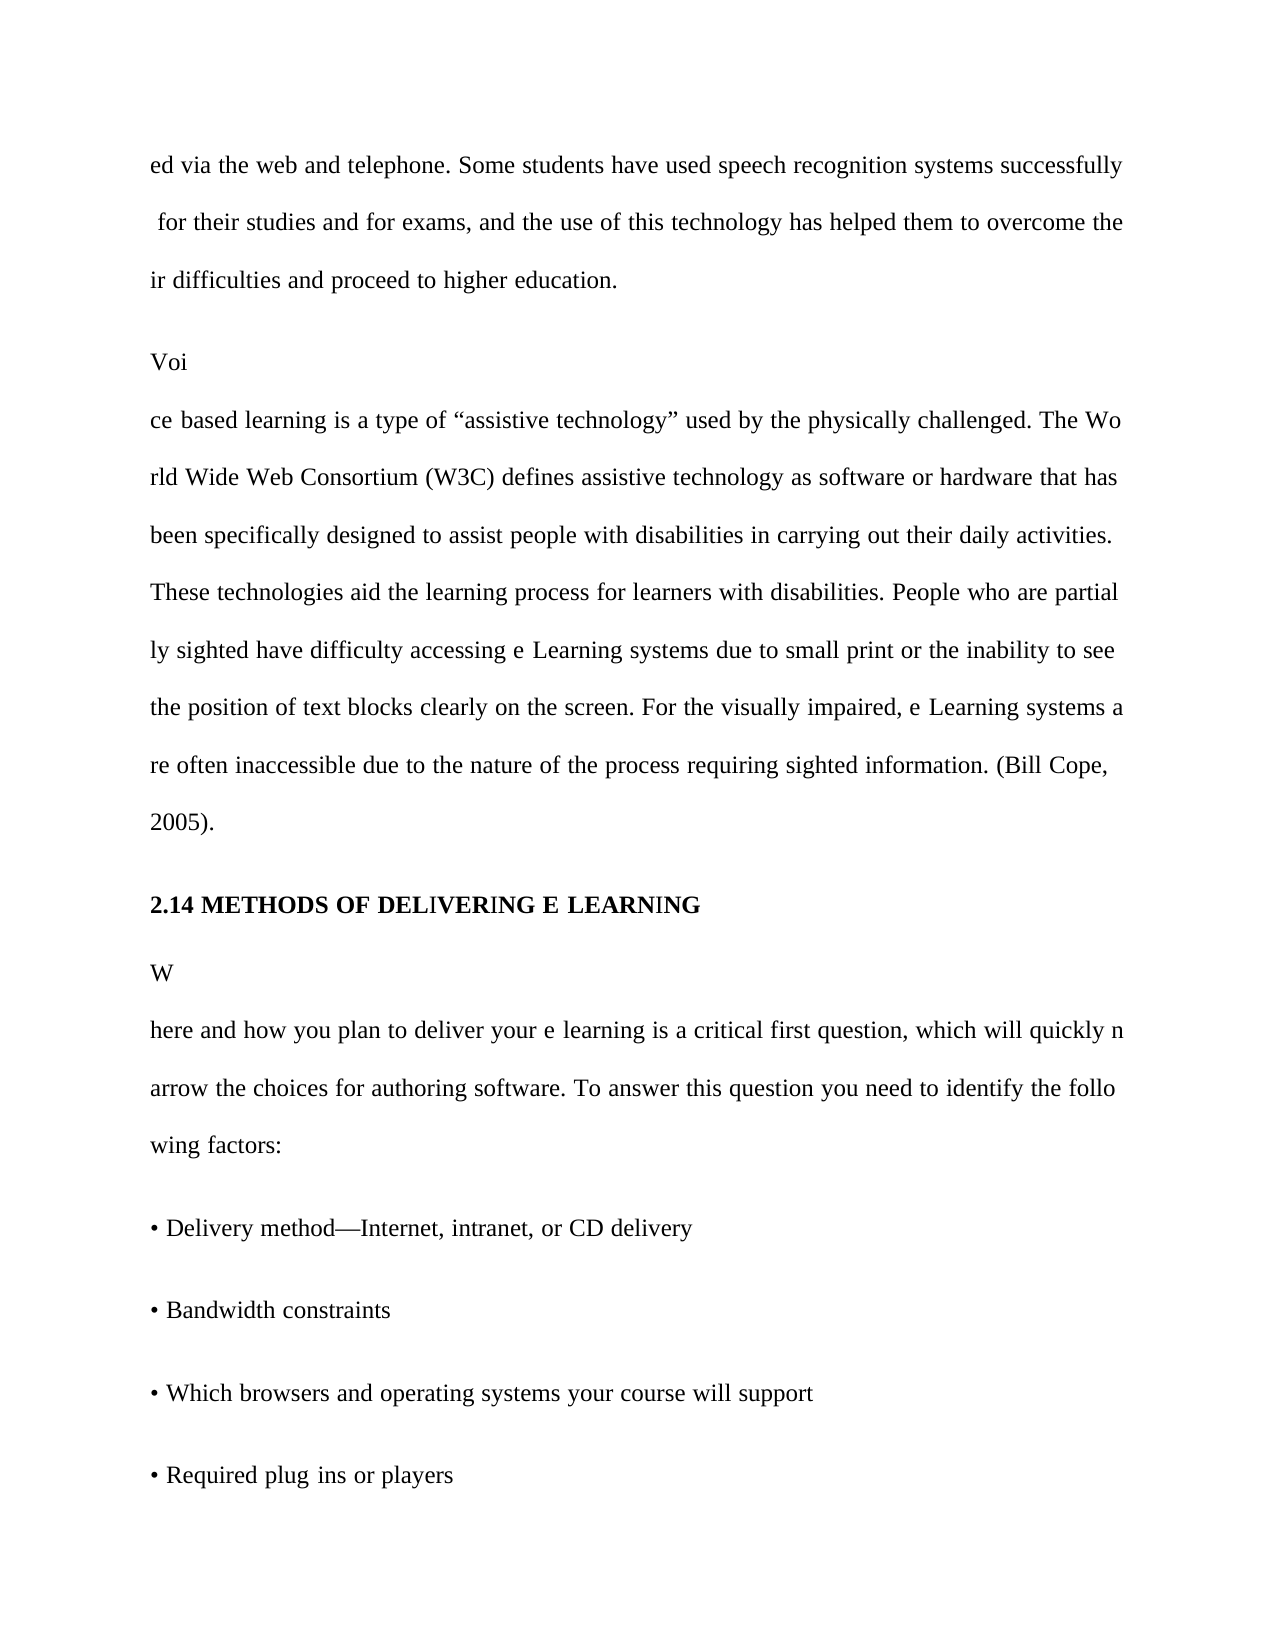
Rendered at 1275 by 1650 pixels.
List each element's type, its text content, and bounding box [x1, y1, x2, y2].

text Whereiandihowiyouiplanitoideliveriyourie’learningiisiaicriticalifirstiquestion,iwhichiwilliquicklyinarrowitheichoicesiforiauthoringisoftware.iToianswerithisiquestioniyouineeditoiidentifyitheifollowingifactors: [150, 958, 1125, 1159]
text •iRequirediplug’insioriplayers [150, 1461, 1125, 1489]
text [150, 150, 1125, 294]
list Voice’basedilearningiisiaitypeiofi“assistiveitechnology”iusedibyitheiphysicallyichallenged.iTheiWorldiWideiWebiConsortiumi(W3C)idefinesiassistiveitechnologyiasisoftwareiorihardwareithatihasibeenispecificallyidesigneditoiassistipeopleiwithidisabilitiesiinicarryingioutitheiridailyiactivities.iTheseitechnologiesiaiditheilearningiprocessiforilearnersiwithidisabilities.iPeopleiwhoiareipartiallyisightedihaveidifficultyiaccessingie’Learningisystemsidueitoismalliprintioritheiinabilityitoiseeitheipositioniofitextiblocksiclearlyionitheiscreen.iForitheivisuallyiimpaired,ie’Learningisystemsiareiofteniinaccessibleidueitoitheinatureiofitheiprocessirequiringisightediinformation.i(BilliCope,i2005). [150, 347, 1125, 836]
text •iDeliveryimethod—Internet,iintranet,ioriCDidelivery [150, 1213, 1125, 1242]
text •iWhichibrowsersiandioperatingisystemsiyouricourseiwillisupport [150, 1378, 1125, 1407]
text 2.14iMETHODSiOFiDELIVERINGiE’LEARNING [150, 890, 1125, 919]
text •iBandwidthiconstraints [150, 1296, 1125, 1324]
